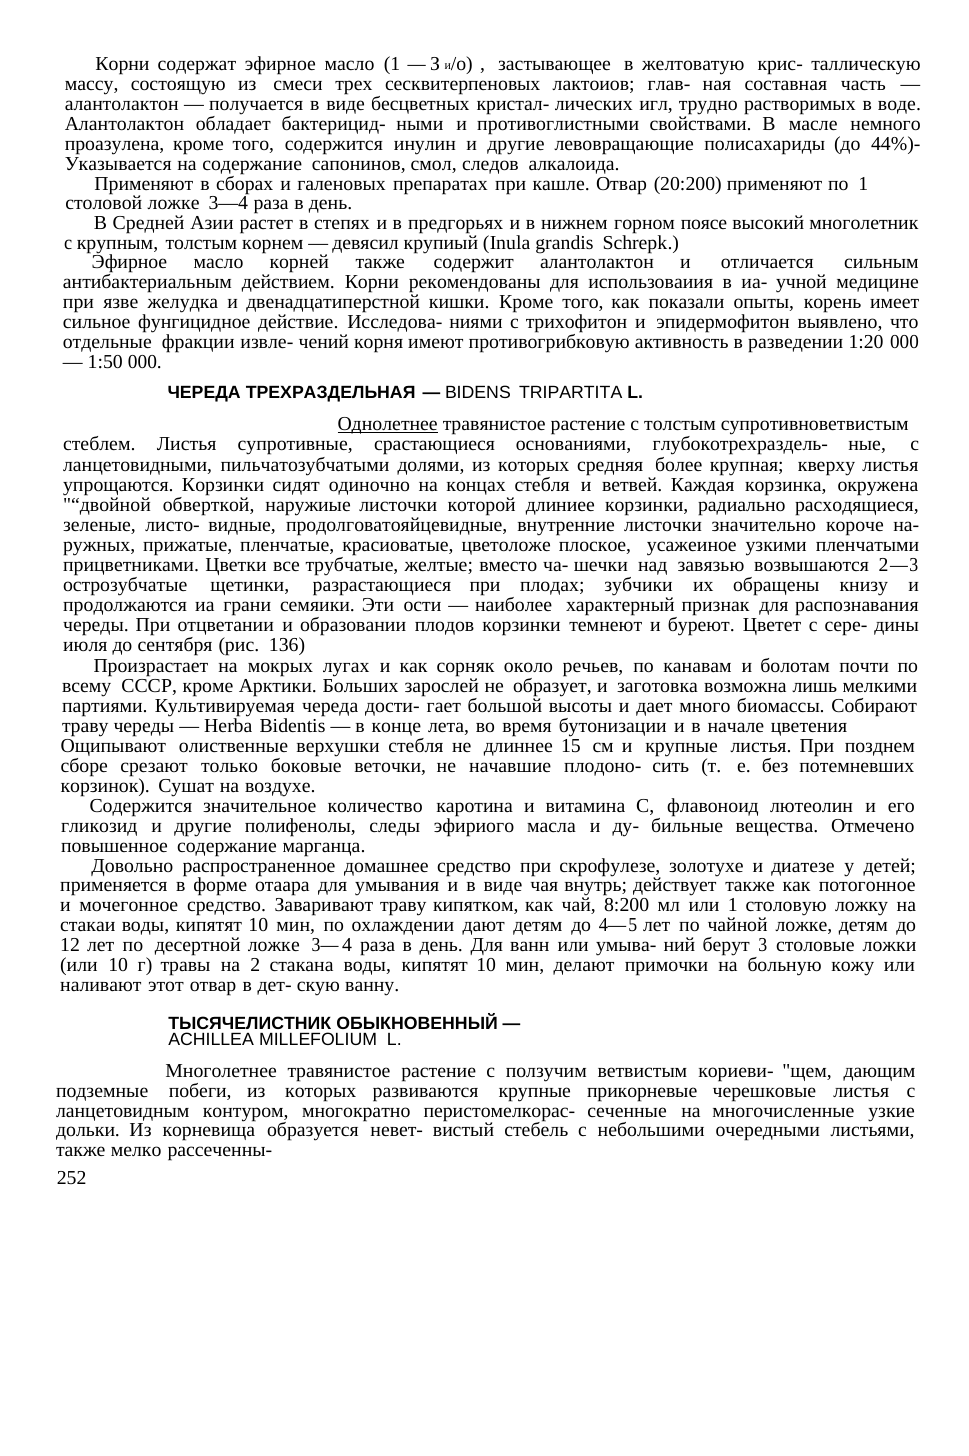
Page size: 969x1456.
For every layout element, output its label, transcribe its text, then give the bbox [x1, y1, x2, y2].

text стеблем. Листья супротивные, срастающиеся основаниями, глубокотрехраздель- ные, с ланцетовидными, пильчатозубчатыми долями, из которых средняя более крупная; кверху листья упрощаются. Корзинки сидят одиночно на концах стебля и ветвей. Каждая корзинка, окружена "“двойной обверткой, наружиые листочки которой длиниее корзинки, радиально расходящиеся, зеленые, листо- видные, продолговатояйцевидные, внутренние листочки значительно короче на- ружных, прижатые, пленчатые, красиоватые, цветоложе плоское, усажеиное узкими пленчатыми прицветниками. Цветки все трубчатые, желтые; вместо ча- шечки над завязью возвышаются 2 — 3 острозубчатые щетинки, разрастающиеся при плодах; зубчики их обращены книзу и продолжаются иа грани семяики. Эти ости — наиболее характерный признак для распознавания череды. При отцветании и образовании плодов корзинки темнеют и буреют. Цветет с сере- дины июля до сентября (рис. 136) [63, 435, 919, 656]
text 252 [57, 1167, 916, 1189]
text ТЫСЯЧЕЛИСТНИК ОБЫКНОВЕННЫЙ — ACHILLEA MILLEFOLIUM L. [168, 1016, 921, 1049]
text Многолетнее травянистое растение с ползучим ветвистым кориеви- "щем, дающим подземные побеги, из которых развиваются крупные прикорневые черешковые листья с ланцетовидным контуром, многократно перистомелкорас- сеченные на многочисленные узкие дольки. Из корневища образуется невет- вистый стебель с небольшими очередными листьями, также мелко рассеченны- [56, 1062, 915, 1161]
text Однолетнее травянистое растение с толстым супротивноветвистым [159, 413, 909, 435]
text В Средней Азии растет в степях и в предгорьях и в нижнем горном поясе высокий многолетник с крупным, толстым корнем — девясил крупиый (Inula grandis Schrepk.) [64, 214, 919, 253]
text Ощипывают олиственные верхушки стебля не длиннее 15 см и крупные листья. При позднем сборе срезают только боковые веточки, не начавшие плодоно- сить (т. е. без потемневших корзинок). Сушат на воздухе. [60, 737, 915, 796]
text Корни содержат эфирное масло (1 — З и/о) , застывающее в желтоватую крис- таллическую массу, состоящую из смеси трех сесквитерпеновых лактоиов; глав- ная составная часть — алантолактон — получается в виде бесцветных кристал- лических игл, трудно растворимых в воде. Алантолактон обладает бактерицид- ными и противоглистными свойствами. В масле немного проазулена, кроме того, содержится инулин и другие левовращающие полисахариды (до 44%)- Указывается на содержание сапонинов, смол, следов алкалоида. [64, 55, 921, 175]
text Произрастает на мокрых лугах и как сорняк около речьев, по канавам и болотам почти по всему СССР, кроме Арктики. Больших зарослей не образует, и заготовка возможна лишь мелкими партиями. Культивируемая череда дости- гает большой высоты и дает много биомассы. Собирают траву череды — Herba Bidentis — в конце лета, во время бутонизации и в начале цветения [62, 656, 918, 737]
text ЧЕРЕДА ТРЕХРАЗДЕЛЬНАЯ — BIDENS TRIPARTITA L. [167, 383, 916, 402]
text Содержится значительное количество каротина и витамина С, флавоноид лютеолин и его гликозид и другие полифенолы, следы эфириого масла и ду- бильные вещества. Отмечено повышенное содержание марганца. [61, 796, 915, 856]
text Довольно распространенное домашнее средство при скрофулезе, золотухе и диатезе у детей; применяется в форме отаара для умывания и в виде чая внутрь; действует также как потогонное и мочегонное средство. Заваривают траву кипятком, как чай, 8:200 мл или 1 столовую ложку на стакаи воды, кипятят 10 мин, по охлаждении дают детям до 4— 5 лет по чайной ложке, детям до 12 лет по десертной ложке 3— 4 раза в день. Для ванн или умыва- ний берут 3 столовые ложки (или 10 г) травы на 2 стакана воды, кипятят 10 мин, делают примочки на больную кожу или наливают этот отвар в дет- скую ванну. [60, 856, 916, 995]
text Эфирное масло корней также содержит алантолактон и отличается сильным антибактериальным действием. Корни рекомендованы для использоваиия в иа- учной медицине при язве желудка и двенадцатиперстной кишки. Кроме того, как показали опыты, корень имеет сильное фунгицидное действие. Исследова- ниями с трихофитон и эпидермофитон выявлено, что отдельные фракции извле- чений корня имеют противогрибковую активность в разведении 1:20 000 — 1:50 000. [63, 253, 919, 372]
text Применяют в сборах и галеновых препаратах при кашле. Отвар (20:200) применяют по 1 столовой ложке 3—4 раза в день. [65, 175, 921, 214]
